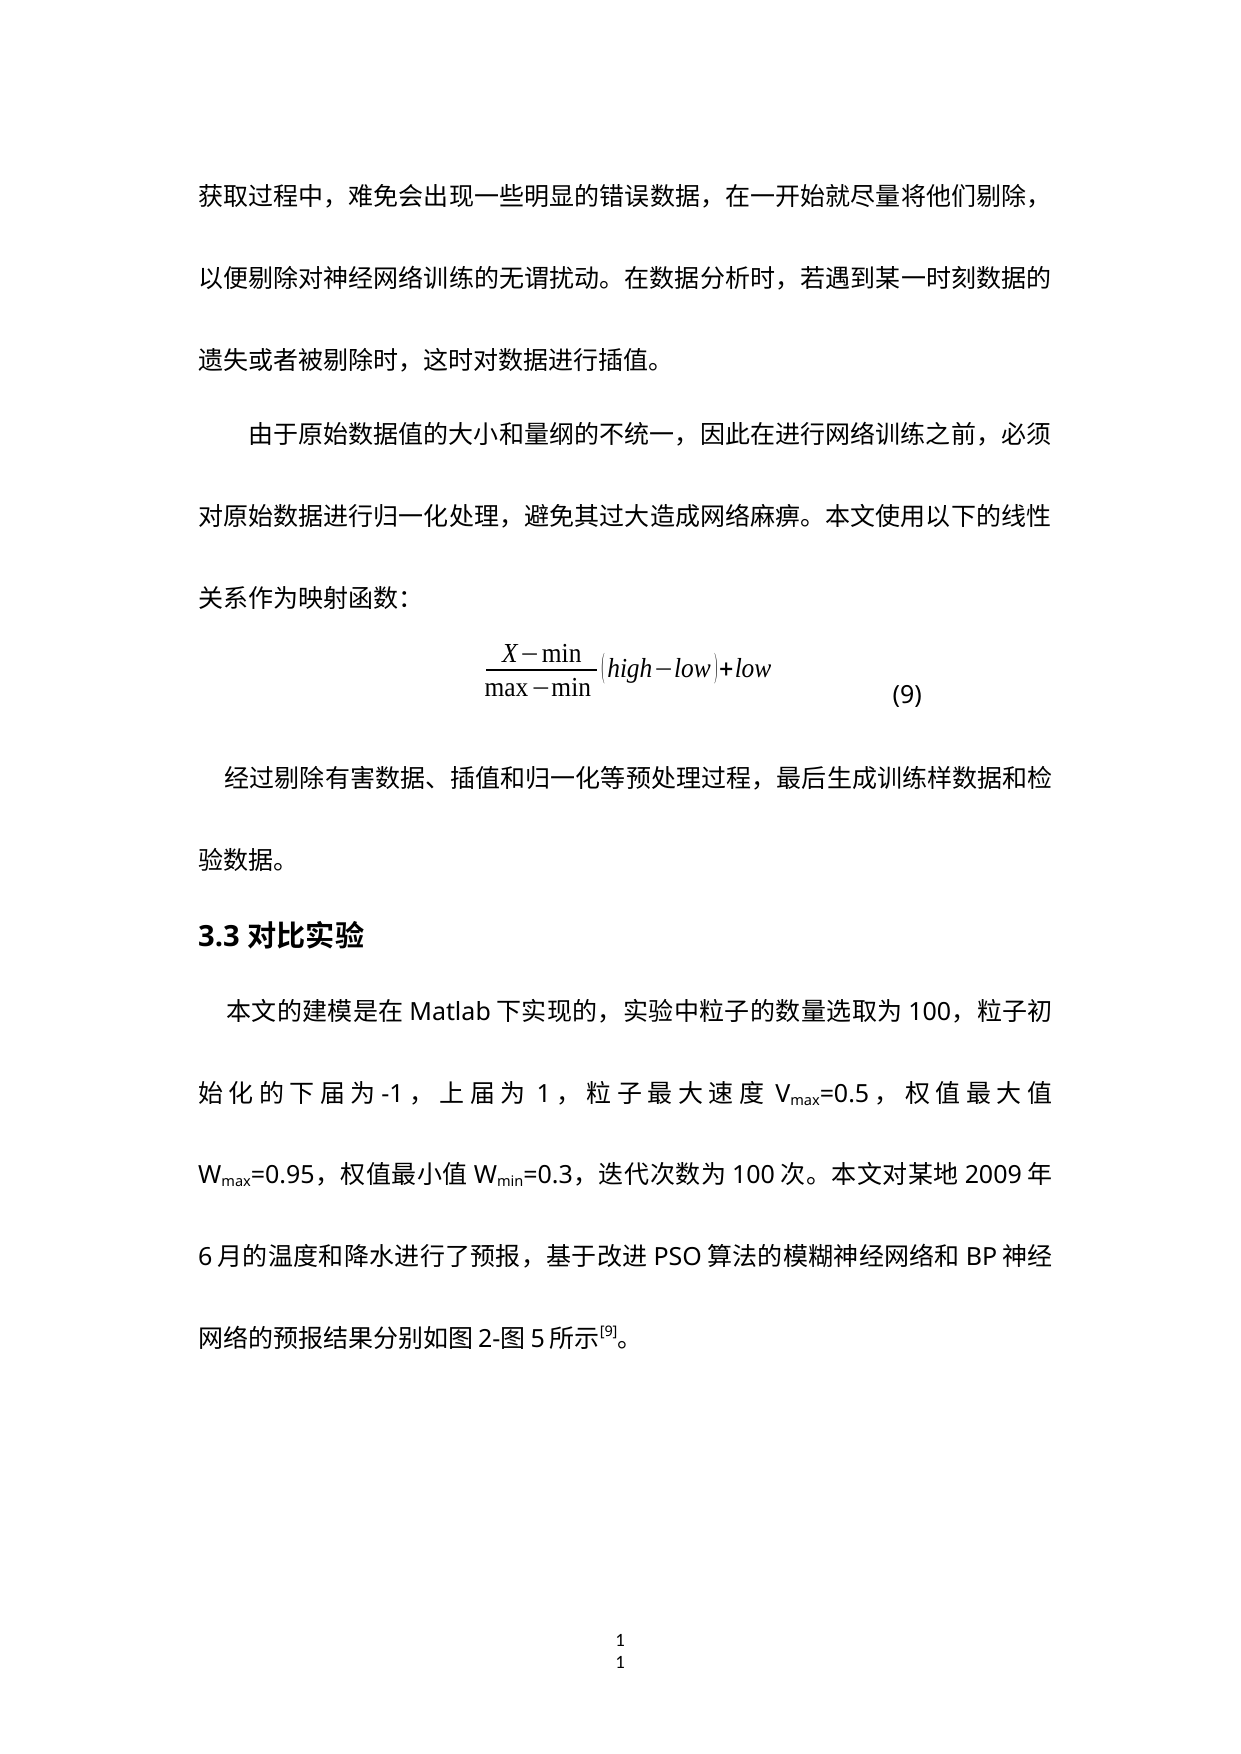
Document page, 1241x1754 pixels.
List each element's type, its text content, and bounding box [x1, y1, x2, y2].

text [198, 162, 1053, 391]
text (9) [198, 638, 1053, 736]
text 本文的建模是在Matlab下实现的，实验中粒子的数量选取为100，粒子初始化的下届为-1，上届为1，粒子最大速度Vmax=0.5，权值最大值Wmax=0.95，权值最小值Wmin=0.3，迭代次数为100次。本文对某地2009年6月的温度和降水进行了预报，基于改进PSO算法的模糊神经网络和BP神经网络的预报结果分别如图2-图5所示[9]。 [198, 977, 1053, 1369]
text 由于原始数据值的大小和量纲的不统一，因此在进行网络训练之前，必须对原始数据进行归一化处理，避免其过大造成网络麻痹。本文使用以下的线性关系作为映射函数： [198, 400, 1053, 629]
text 经过剔除有害数据、插值和归一化等预处理过程，最后生成训练样数据和检验数据。 [198, 744, 1053, 891]
text 3.3 对比实验 [198, 901, 1053, 966]
